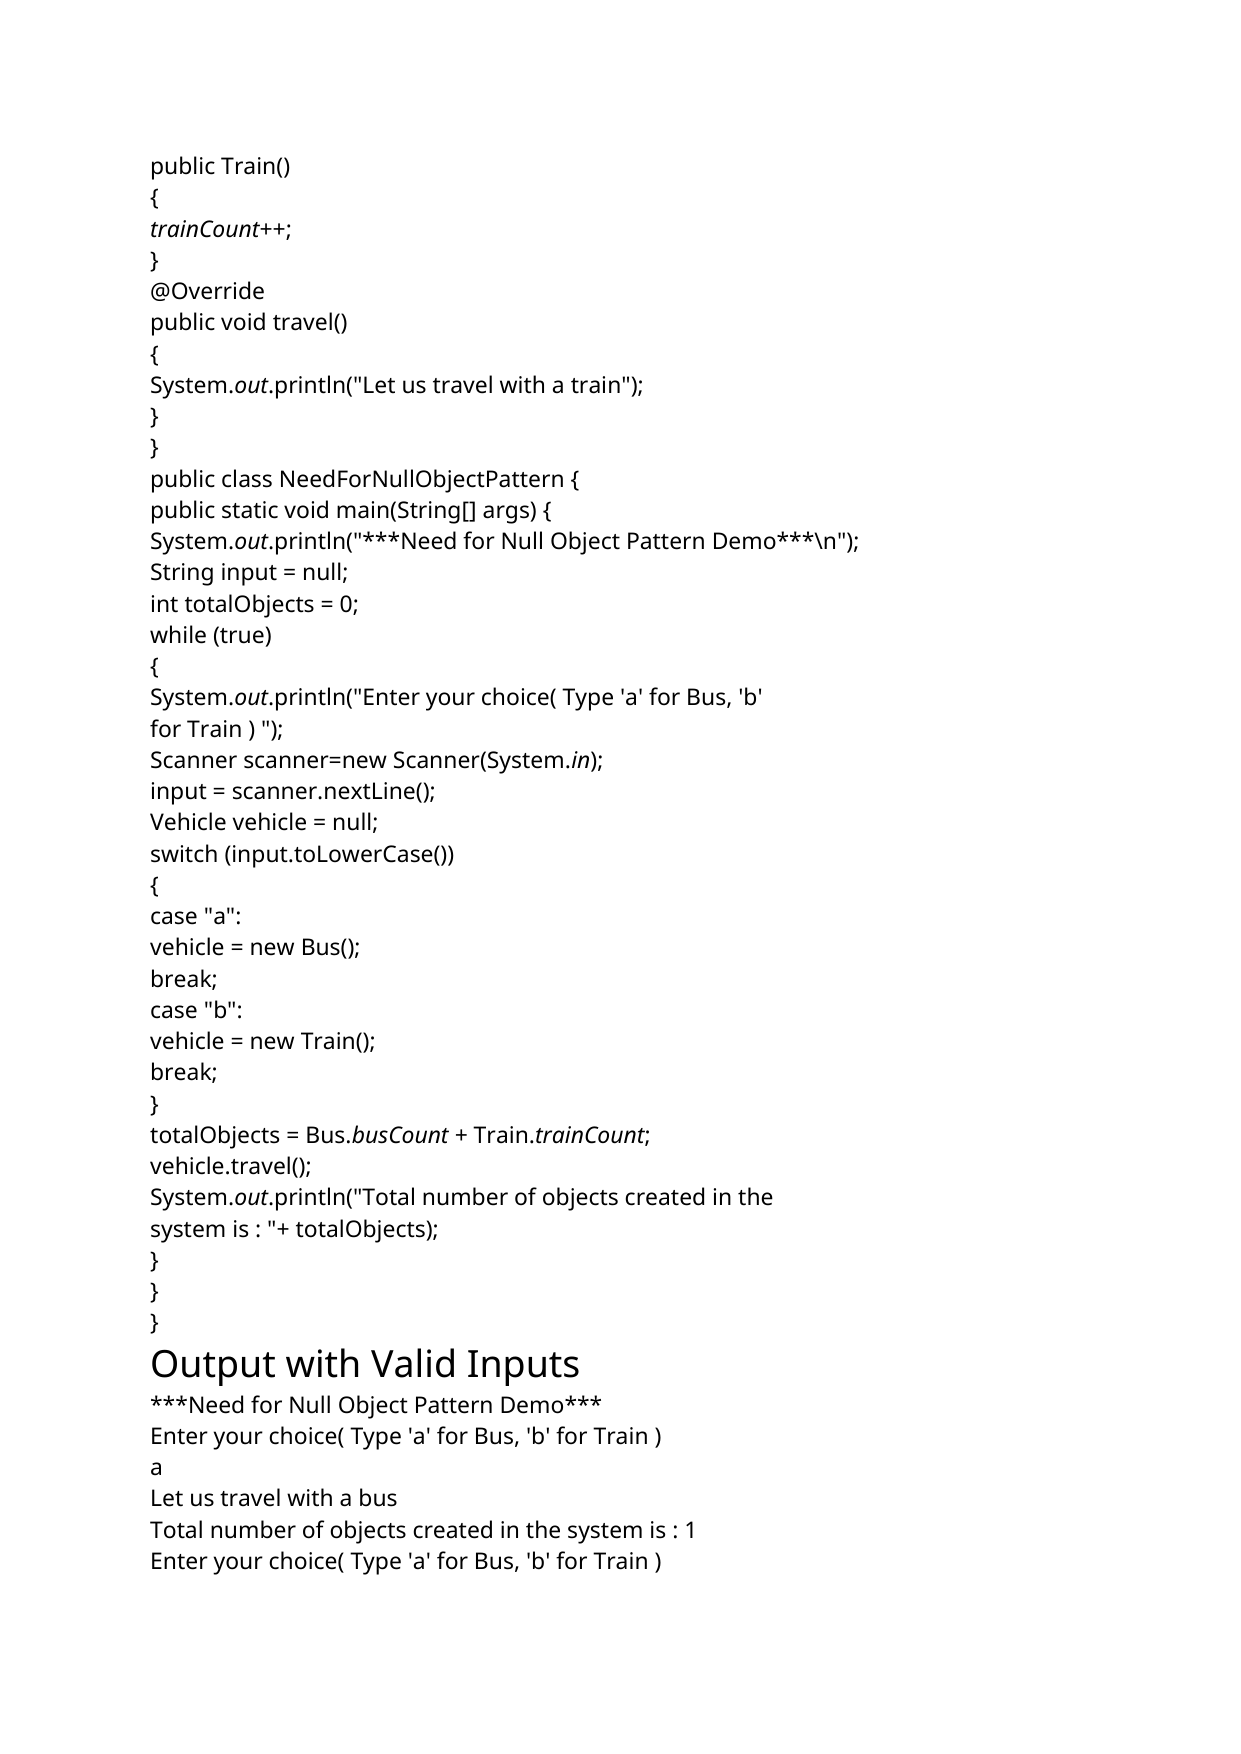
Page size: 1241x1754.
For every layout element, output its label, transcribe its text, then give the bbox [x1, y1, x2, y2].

text } [150, 400, 1090, 431]
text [150, 1420, 1090, 1451]
text } [150, 431, 1090, 462]
text break; [150, 1056, 1090, 1087]
text for Train ) "); [150, 712, 1090, 744]
text System.out.println("Let us travel with a train"); [150, 369, 1090, 400]
text vehicle = new Bus(); [150, 931, 1090, 962]
text switch (input.toLowerCase()) [150, 837, 1090, 869]
text vehicle.travel(); [150, 1150, 1090, 1181]
text break; [150, 962, 1090, 994]
text Total number of objects created in the system is : 1 [150, 1513, 1090, 1545]
text String input = null; [150, 556, 1090, 587]
text while (true) [150, 619, 1090, 650]
text case "a": [150, 900, 1090, 931]
text System.out.println("Enter your choice( Type 'a' for Bus, 'b' [150, 681, 1090, 712]
text { [150, 869, 1090, 900]
text } [150, 1306, 1090, 1337]
text System.out.println("Total number of objects created in the [150, 1181, 1090, 1212]
text } [150, 244, 1090, 275]
text Output with Valid Inputs [150, 1337, 1090, 1388]
text input = scanner.nextLine(); [150, 775, 1090, 806]
text } [150, 1275, 1090, 1306]
text a [150, 1451, 1090, 1482]
text ***Need for Null Object Pattern Demo*** [150, 1388, 1090, 1420]
text Scanner scanner=new Scanner(System.in); [150, 744, 1090, 775]
text vehicle = new Train(); [150, 1025, 1090, 1056]
text public void travel() [150, 306, 1090, 337]
text system is : "+ totalObjects); [150, 1212, 1090, 1244]
text Let us travel with a bus [150, 1482, 1090, 1513]
text totalObjects = Bus.busCount + Train.trainCount; [150, 1119, 1090, 1150]
text case "b": [150, 994, 1090, 1025]
text System.out.println("***Need for Null Object Pattern Demo***\n"); [150, 525, 1090, 556]
text } [150, 1244, 1090, 1275]
text { [150, 650, 1090, 681]
text public Train() [150, 150, 1090, 181]
text int totalObjects = 0; [150, 587, 1090, 619]
text { [150, 181, 1090, 212]
text Vehicle vehicle = null; [150, 806, 1090, 837]
text trainCount++; [150, 212, 1090, 244]
text @Override [150, 275, 1090, 306]
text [150, 1545, 1090, 1576]
text public static void main(String[] args) { [150, 494, 1090, 525]
text } [150, 1087, 1090, 1119]
text { [150, 337, 1090, 369]
text public class NeedForNullObjectPattern { [150, 462, 1090, 494]
